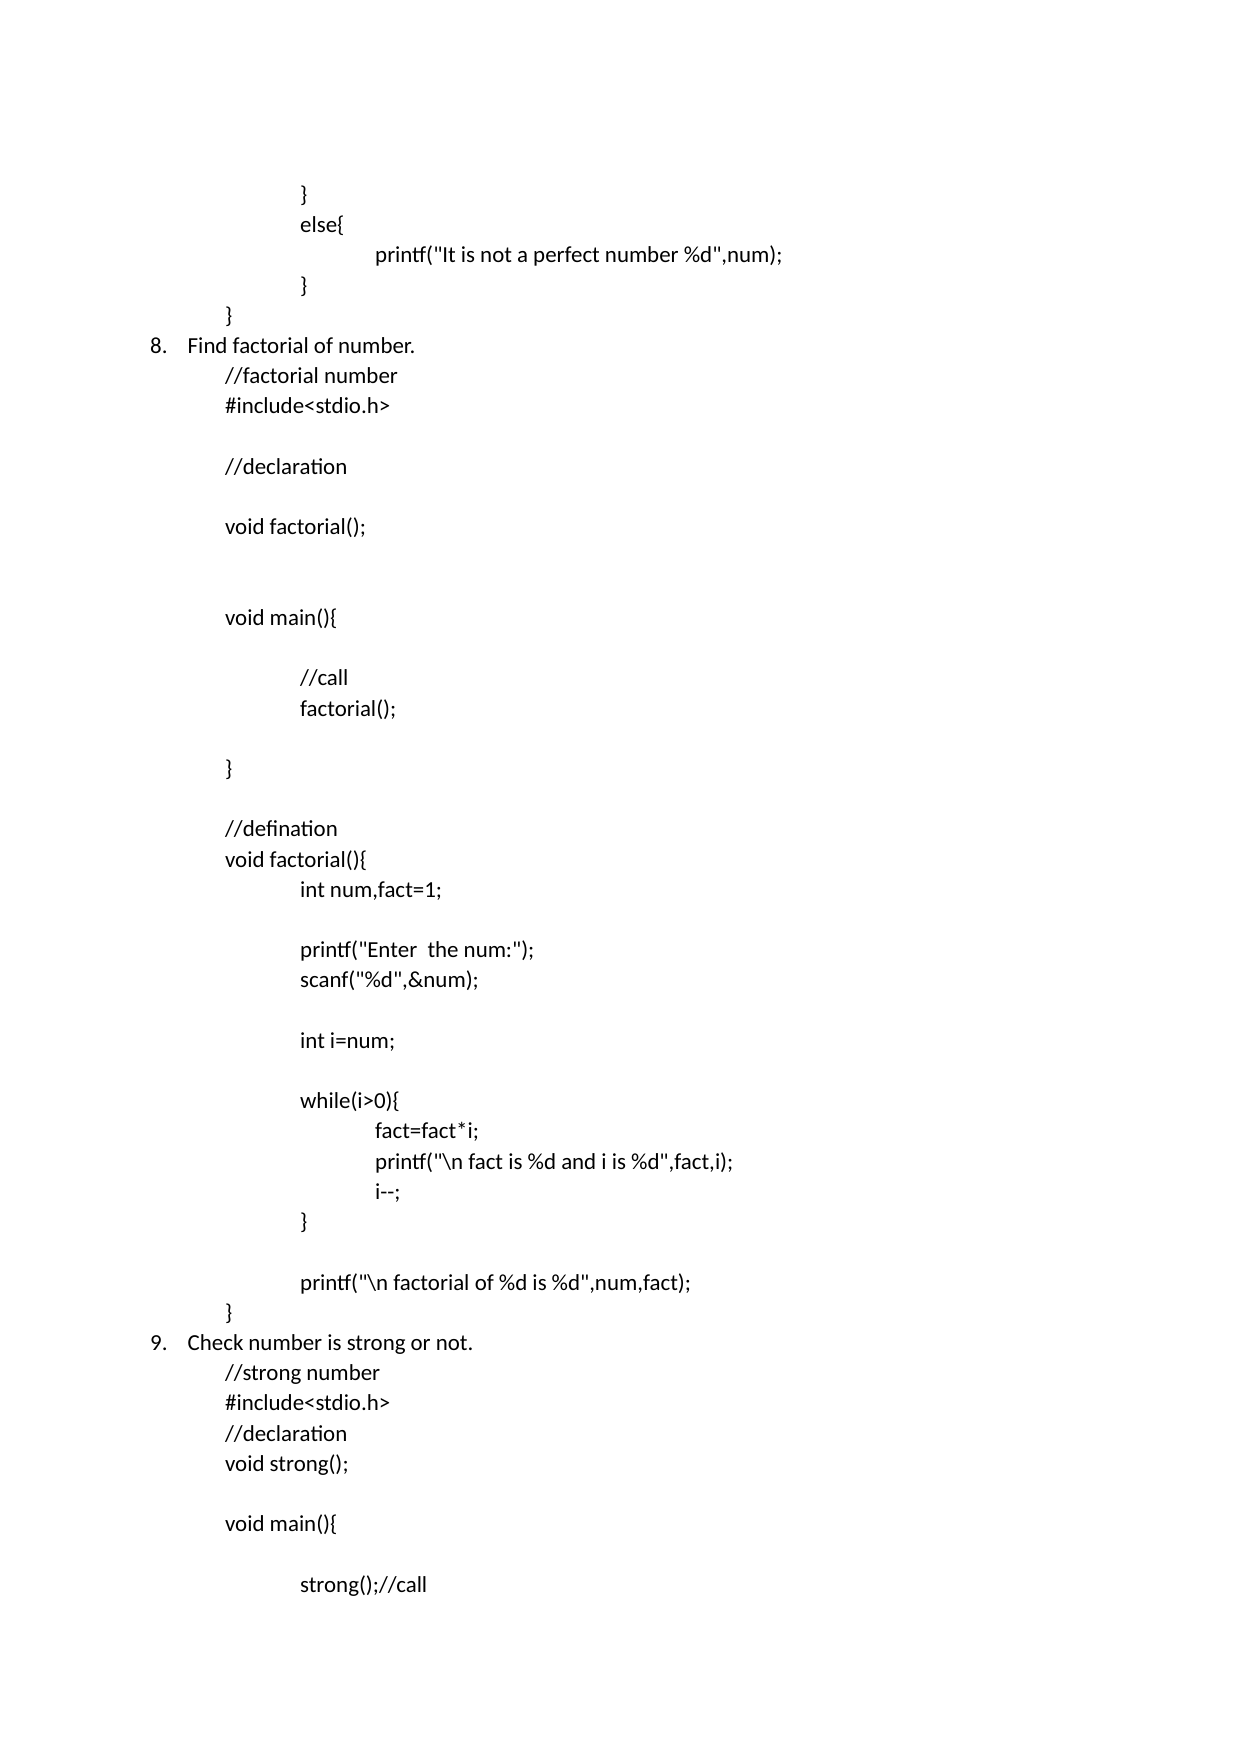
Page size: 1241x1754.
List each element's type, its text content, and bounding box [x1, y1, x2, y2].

list int i=num; [225, 1026, 1090, 1054]
list strong();//call [225, 1570, 1090, 1598]
list Find factorial of number. [150, 331, 1090, 359]
list //factorial number [225, 361, 1090, 389]
list void factorial(); [225, 512, 1090, 541]
list void main(){ [225, 1509, 1090, 1537]
list } [225, 754, 1090, 782]
list #include<stdio.h> [225, 392, 1090, 420]
list while(i>0){ [225, 1086, 1090, 1114]
list Check number is strong or not. [150, 1328, 1090, 1356]
list i--; [225, 1177, 1090, 1205]
list void main(){ [225, 603, 1090, 631]
list //call [225, 663, 1090, 692]
list } [225, 271, 1090, 299]
list } [225, 1207, 1090, 1235]
list else{ [225, 210, 1090, 238]
list void factorial(){ [225, 845, 1090, 873]
list factorial(); [225, 694, 1090, 722]
list } [225, 180, 1090, 208]
list void strong(); [225, 1449, 1090, 1477]
list } [225, 1298, 1090, 1326]
list printf("It is not a perfect number %d",num); [225, 241, 1090, 269]
list #include<stdio.h> [225, 1388, 1090, 1417]
list int num,fact=1; [225, 875, 1090, 903]
list printf("\n fact is %d and i is %d",fact,i); [225, 1147, 1090, 1175]
list scanf("%d",&num); [225, 966, 1090, 994]
list } [225, 301, 1090, 329]
list //strong number [225, 1358, 1090, 1386]
list printf("\n factorial of %d is %d",num,fact); [225, 1268, 1090, 1296]
list //declaration [225, 1419, 1090, 1447]
list fact=fact*i; [225, 1117, 1090, 1145]
list //defination [225, 814, 1090, 843]
list //declaration [225, 452, 1090, 480]
list printf("Enter the num:"); [225, 935, 1090, 963]
